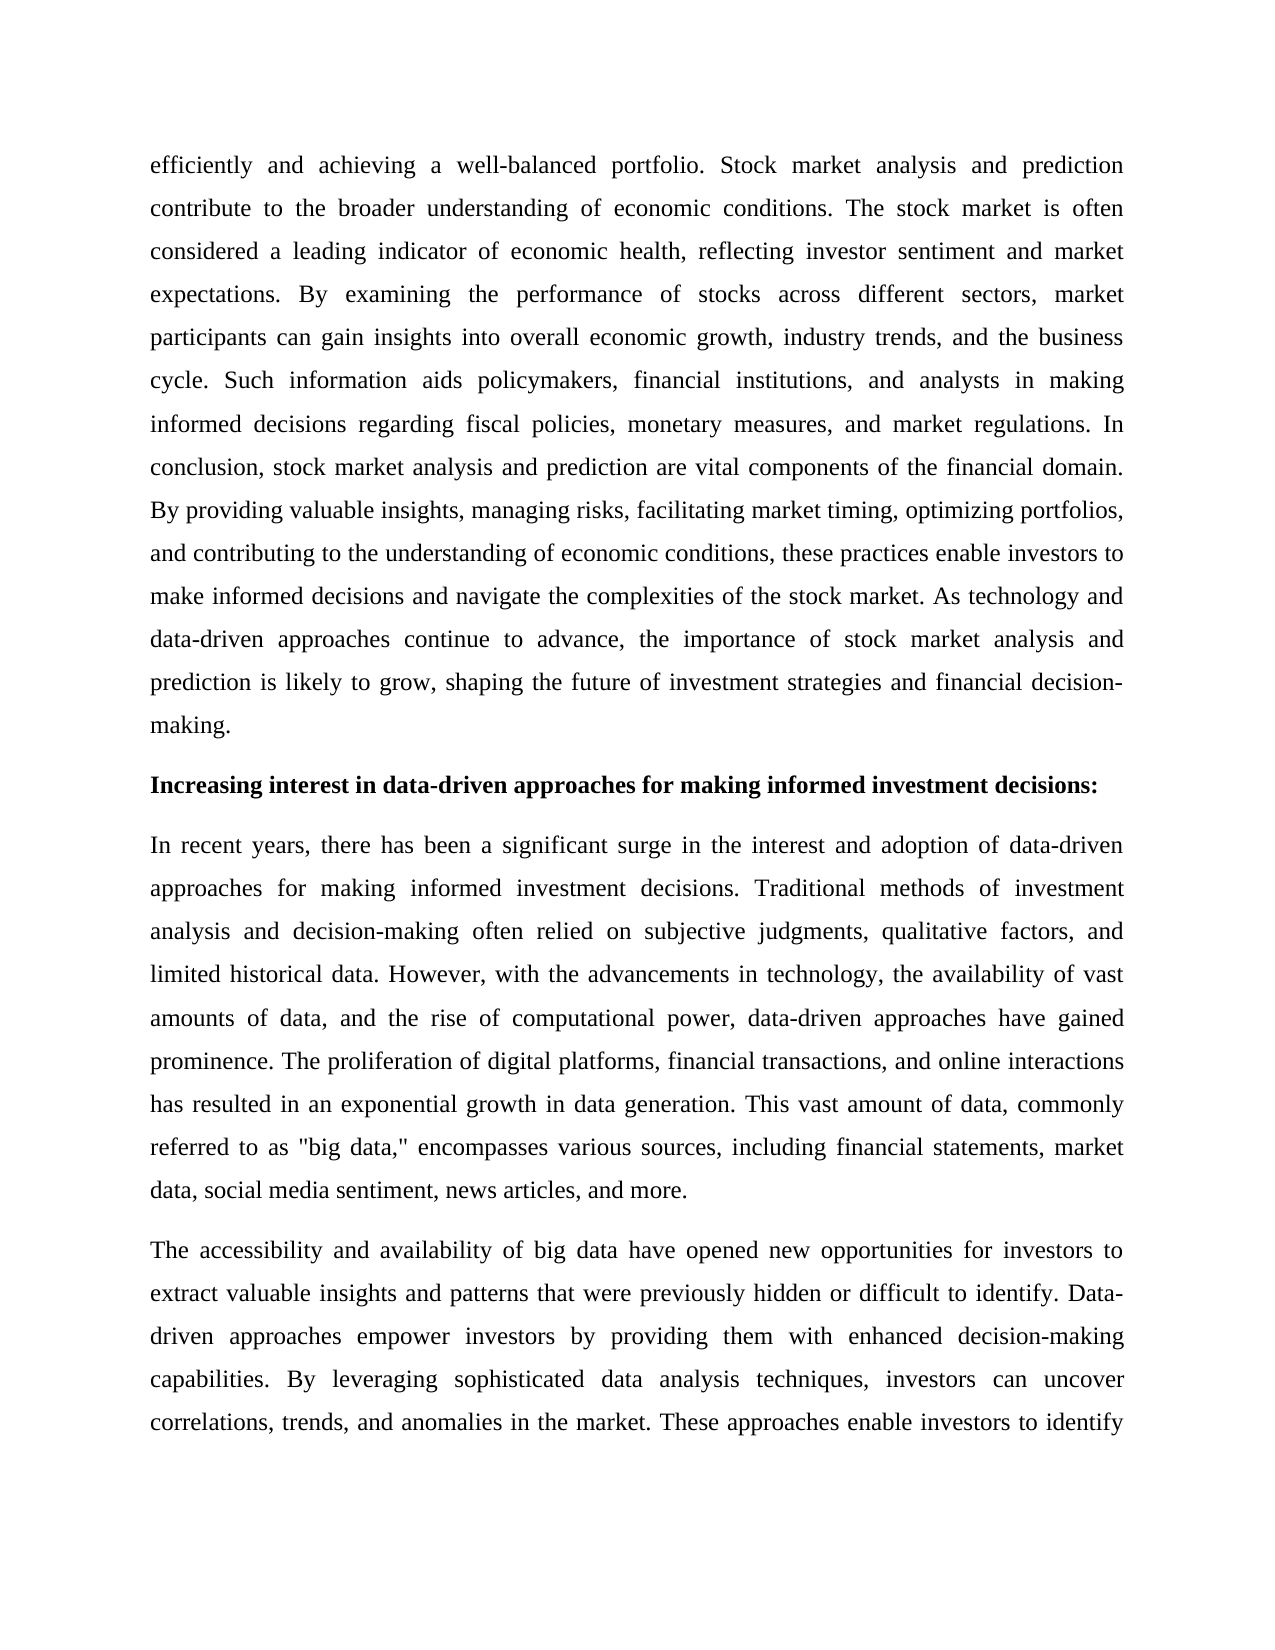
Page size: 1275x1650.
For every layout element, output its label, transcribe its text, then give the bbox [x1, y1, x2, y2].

text Increasing interest in data-driven approaches for making informed investment decisions: [150, 770, 1125, 799]
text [150, 1235, 1125, 1436]
text In recent years, there has been a significant surge in the interest and adoption of data-driven approaches for making informed investment decisions. Traditional methods of investment analysis and decision-making often relied on subjective judgments, qualitative factors, and limited historical data. However, with the advancements in technology, the availability of vast amounts of data, and the rise of computational power, data-driven approaches have gained prominence. The proliferation of digital platforms, financial transactions, and online interactions has resulted in an exponential growth in data generation. This vast amount of data, commonly referred to as "big data," encompasses various sources, including financial statements, market data, social media sentiment, news articles, and more. [150, 830, 1125, 1204]
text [150, 150, 1125, 739]
